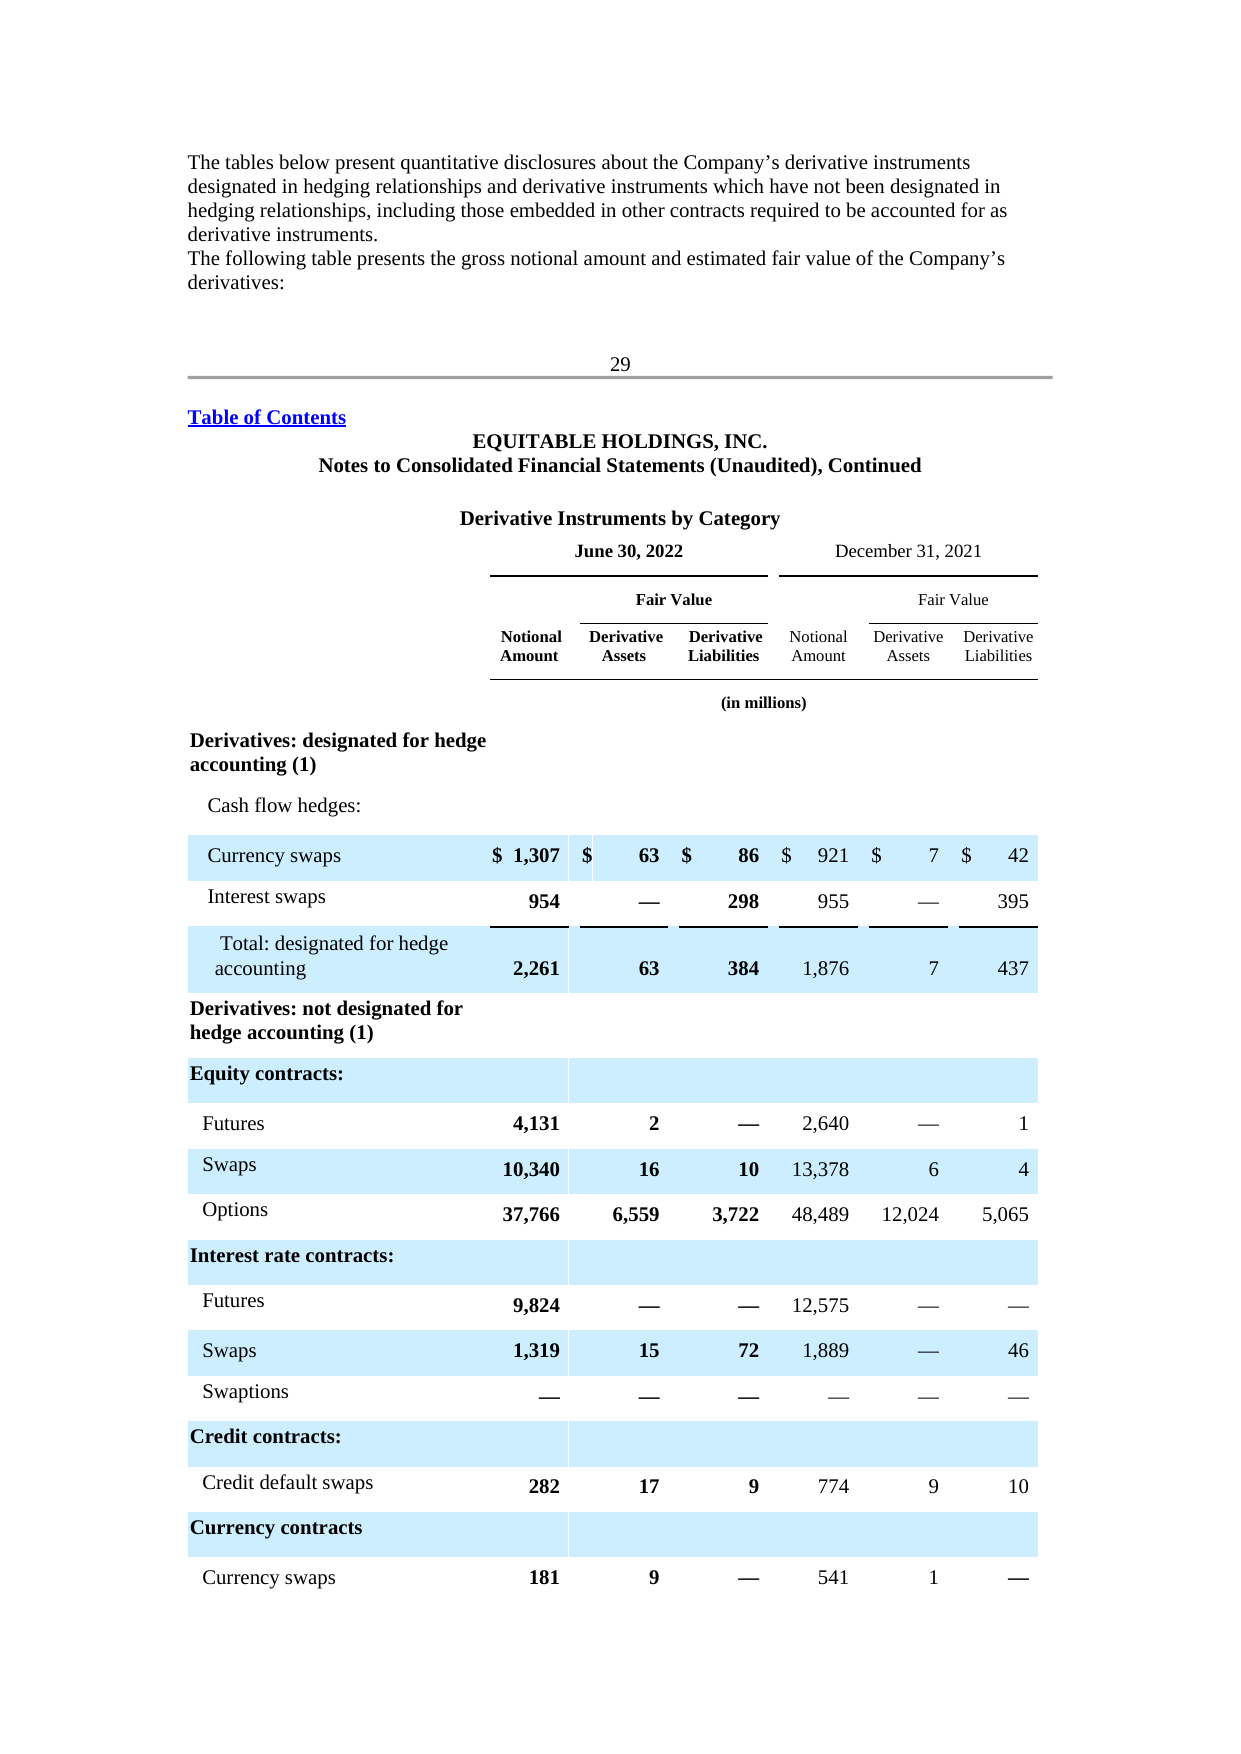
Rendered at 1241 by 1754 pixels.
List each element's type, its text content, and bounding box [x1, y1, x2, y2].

text The following table presents the gross notional amount and estimated fair value of the Company’s derivatives: [187, 246, 1053, 294]
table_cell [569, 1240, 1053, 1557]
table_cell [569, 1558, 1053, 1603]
text Table of Contents [187, 405, 1053, 429]
text The tables below present quantitative disclosures about the Company’s derivative instruments designated in hedging relationships and derivative instruments which have not been designated in hedging relationships, including those embedded in other contracts required to be accounted for as derivative instruments. [187, 150, 1053, 246]
text 29 [187, 352, 1053, 375]
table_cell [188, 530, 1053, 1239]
text EQUITABLE HOLDINGS, INC. [187, 429, 1053, 453]
text Notes to Consolidated Financial Statements (Unaudited), Continued [187, 453, 1053, 477]
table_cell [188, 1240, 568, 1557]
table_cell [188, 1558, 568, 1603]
text Derivative Instruments by Category [187, 506, 1053, 530]
